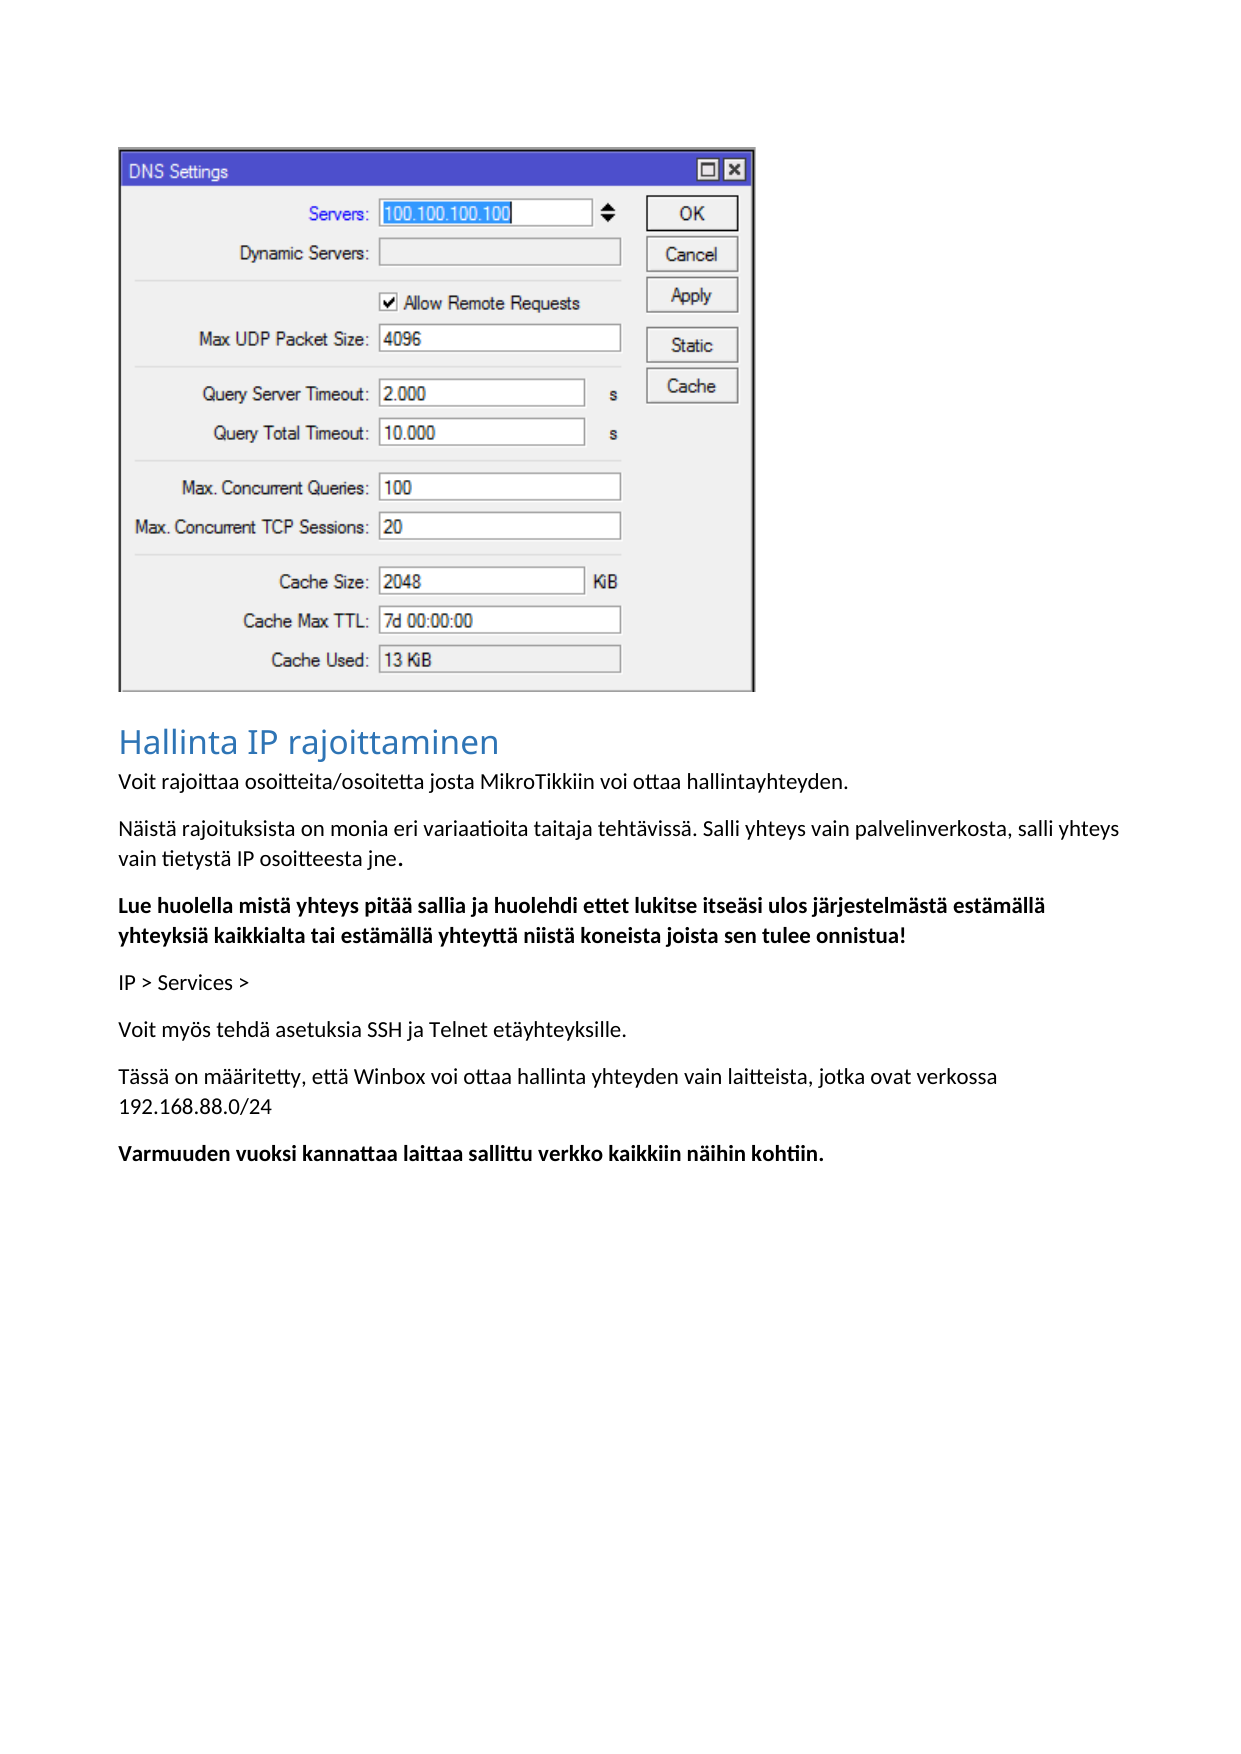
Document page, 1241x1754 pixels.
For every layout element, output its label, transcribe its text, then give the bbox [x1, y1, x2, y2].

subtitle Hallinta IP rajoittaminen [118, 718, 1122, 764]
text IP > Services > [118, 968, 1122, 997]
text Varmuuden vuoksi kannattaa laittaa sallittu verkko kaikkiin näihin kohtiin. [118, 1139, 1122, 1167]
text Voit rajoittaa osoitteita/osoitetta josta MikroTikkiin voi ottaa hallintayhteyden. [118, 767, 1122, 796]
picture [118, 147, 756, 692]
text Lue huolella mistä yhteys pitää sallia ja huolehdi ettet lukitse itseäsi ulos järjestelmästä estämällä yhteyksiä kaikkialta tai estämällä yhteyttä niistä koneista joista sen tulee onnistua! [118, 891, 1122, 950]
text Tässä on määritetty, että Winbox voi ottaa hallinta yhteyden vain laitteista, jotka ovat verkossa 192.168.88.0/24 [118, 1062, 1122, 1121]
text Näistä rajoituksista on monia eri variaatioita taitaja tehtävissä. Salli yhteys vain palvelinverkosta, salli yhteys vain tietystä IP osoitteesta jne. [118, 814, 1122, 873]
text Voit myös tehdä asetuksia SSH ja Telnet etäyhteyksille. [118, 1015, 1122, 1043]
